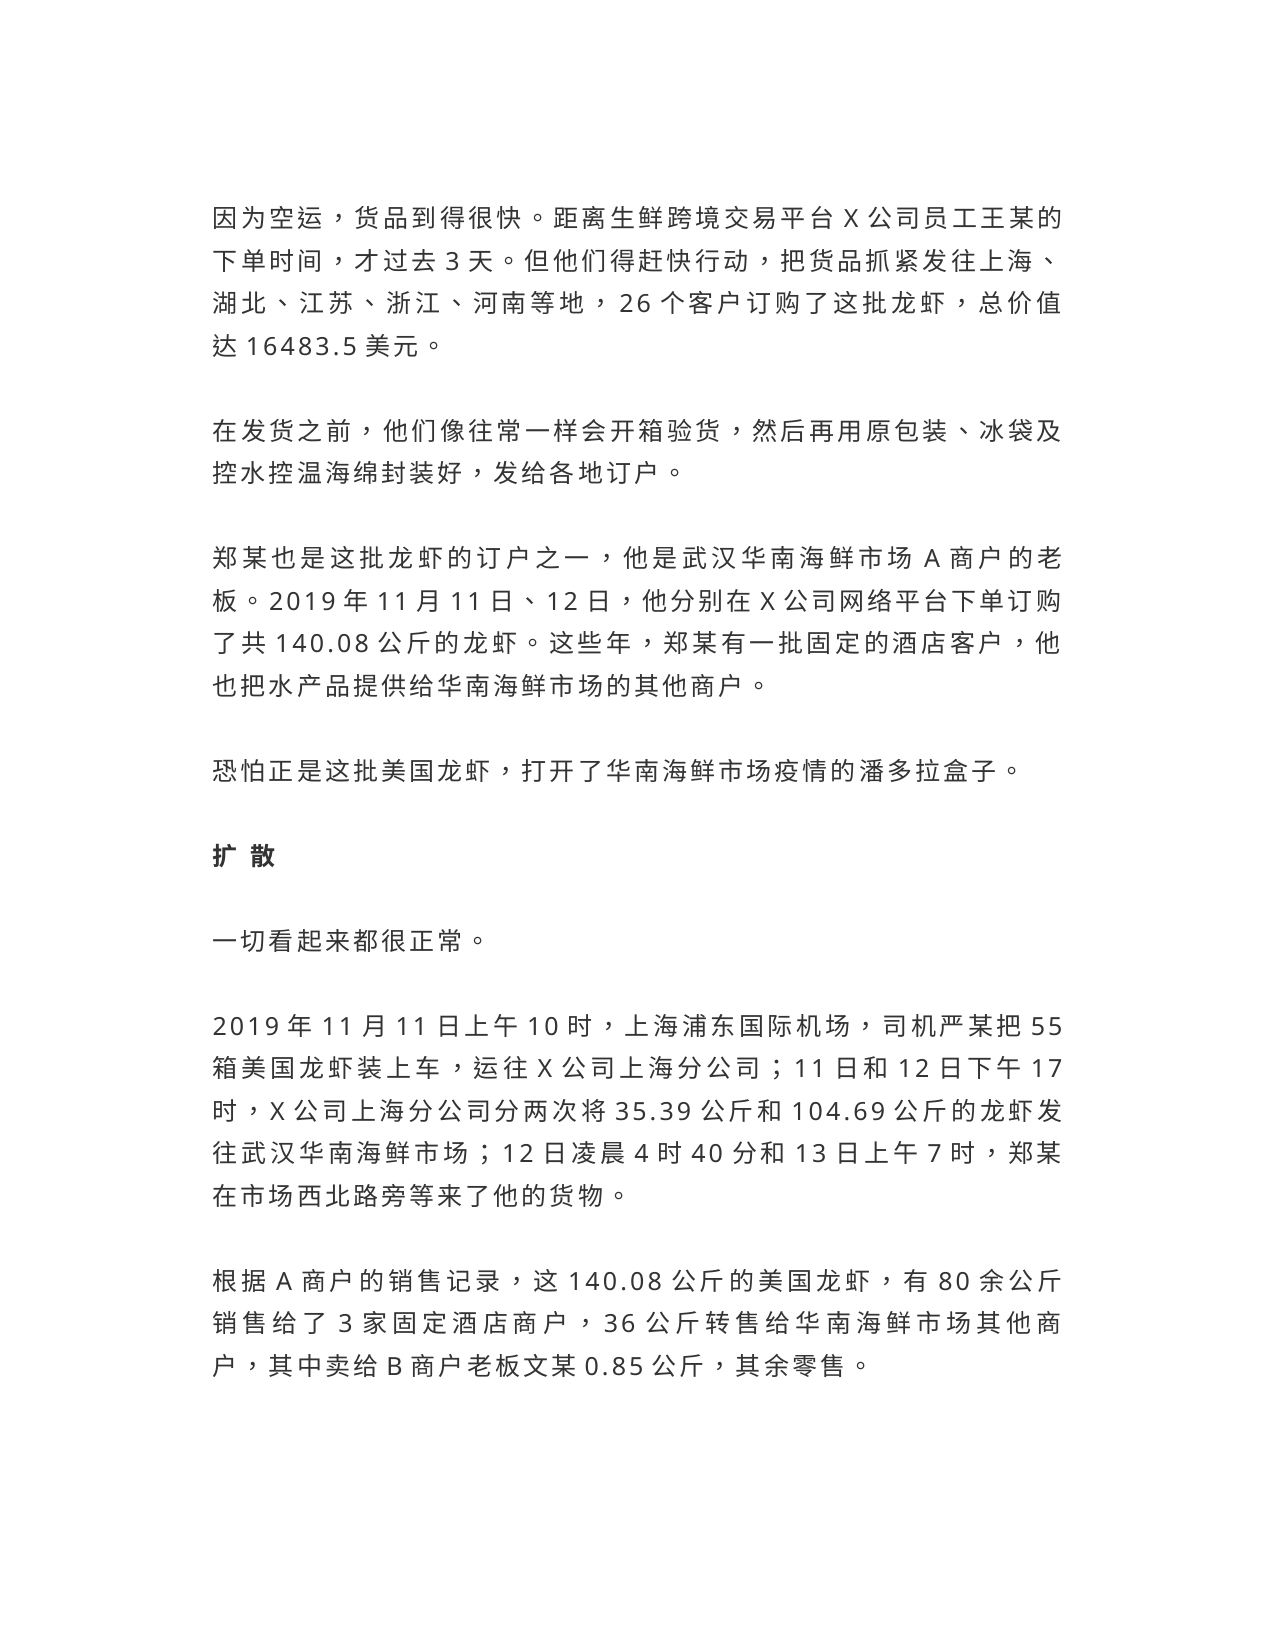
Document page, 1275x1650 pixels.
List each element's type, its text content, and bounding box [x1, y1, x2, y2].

text 因为空运，货品到得很快。距离生鲜跨境交易平台X公司员工王某的下单时间，才过去3天。但他们得赶快行动，把货品抓紧发往上海、湖北、江苏、浙江、河南等地，26个客户订购了这批龙虾，总价值达16483.5美元。 [212, 192, 1062, 362]
text 郑某也是这批龙虾的订户之一，他是武汉华南海鲜市场A商户的老板。2019年11月11日、12日，他分别在X公司网络平台下单订购了共140.08公斤的龙虾。这些年，郑某有一批固定的酒店客户，他也把水产品提供给华南海鲜市场的其他商户。 [212, 532, 1062, 702]
text 恐怕正是这批美国龙虾，打开了华南海鲜市场疫情的潘多拉盒子。 [212, 745, 1062, 787]
text 2019年11月11日上午10时，上海浦东国际机场，司机严某把55箱美国龙虾装上车，运往X公司上海分公司；11日和12日下午17时，X公司上海分公司分两次将35.39公斤和104.69公斤的龙虾发往武汉华南海鲜市场；12日凌晨4时40分和13日上午7时，郑某在市场西北路旁等来了他的货物。 [212, 1000, 1062, 1212]
text 在发货之前，他们像往常一样会开箱验货，然后再用原包装、冰袋及控水控温海绵封装好，发给各地订户。 [212, 405, 1062, 490]
text 一切看起来都很正常。 [212, 915, 1062, 957]
text 根据A商户的销售记录，这140.08公斤的美国龙虾，有80余公斤销售给了3家固定酒店商户，36公斤转售给华南海鲜市场其他商户，其中卖给B商户老板文某0.85公斤，其余零售。 [212, 1255, 1062, 1382]
text 扩 散 [212, 830, 1062, 872]
